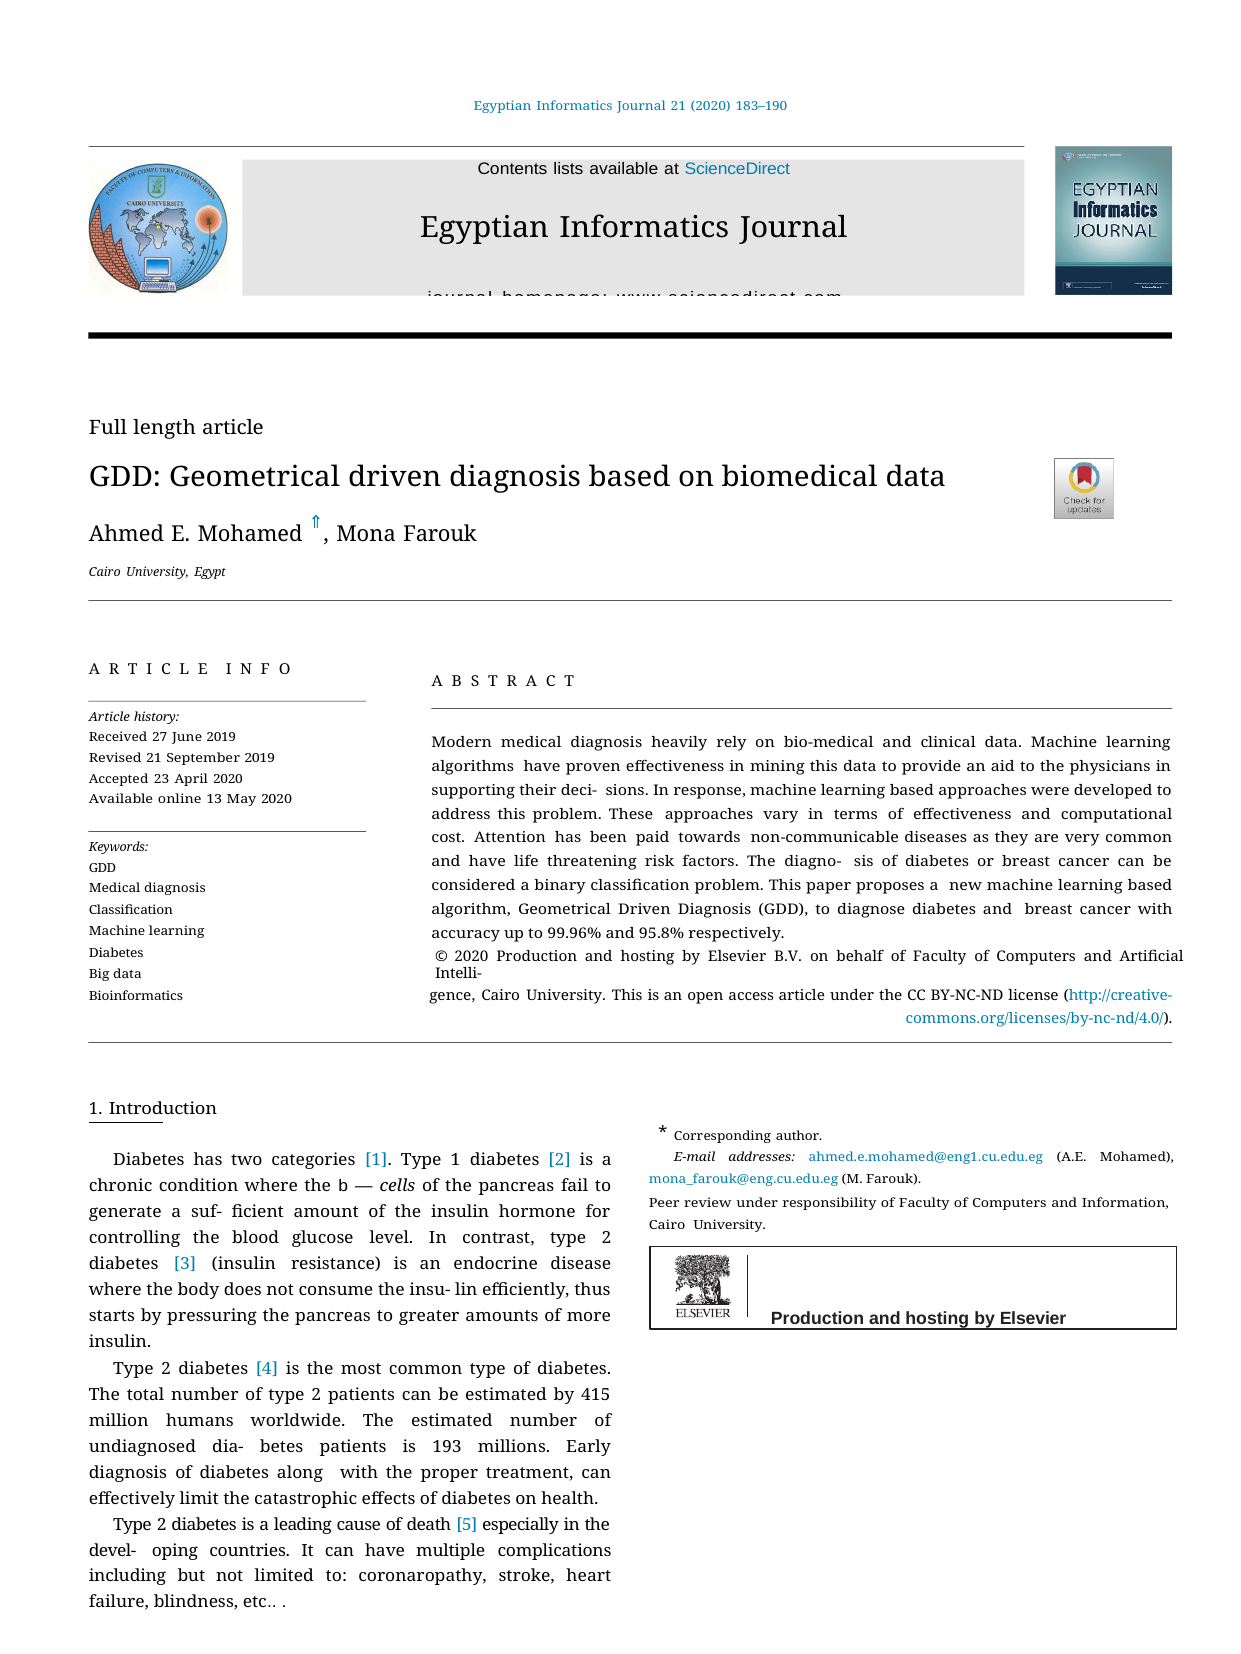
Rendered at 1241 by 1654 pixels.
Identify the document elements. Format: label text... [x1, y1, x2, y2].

list Introduction [89, 1097, 612, 1119]
text Cairo University, Egypt [89, 563, 1184, 580]
picture [1101, 989, 1105, 1002]
text GDD: Geometrical driven diagnosis based on biomedical data [89, 456, 1184, 494]
picture [622, 103, 628, 110]
text Received 27 June 2019 [88, 728, 298, 745]
text Big data Bioinformatics [88, 965, 218, 1004]
picture [1036, 1154, 1042, 1161]
picture [1106, 989, 1110, 1002]
picture [1134, 1012, 1138, 1025]
text gence, Cairo University. This is an open access article under the CC BY-NC-ND license (http://creative- [399, 985, 1172, 1005]
picture [719, 1176, 725, 1183]
picture [88, 162, 228, 294]
text Peer review under responsibility of Faculty of Computers and Information, Cairo University. [649, 1194, 1184, 1233]
subtitle a b s t r a c t [431, 666, 1184, 692]
picture [1133, 992, 1139, 1000]
text Ahmed E. Mohamed ⇑, Mona Farouk [89, 509, 1184, 547]
picture [1159, 1012, 1163, 1025]
picture [1055, 146, 1173, 295]
text Medical diagnosis Classification Machine learning Diabetes [88, 879, 218, 961]
picture [570, 103, 580, 108]
picture [737, 1174, 748, 1185]
picture [1066, 1012, 1071, 1025]
picture [728, 1173, 736, 1181]
text Keywords: [88, 838, 298, 855]
text Available online 13 May 2020 [88, 791, 298, 808]
subtitle a r t i c l e i n f o [89, 654, 298, 679]
text Diabetes has two categories [1]. Type 1 diabetes [2] is a chronic condition where the b — cells of the pancreas fail to generate a suf- ficient amount of the insulin hormone for controlling the blood glucose level. In contrast, type 2 diabetes [3] (insulin resistance) is an endocrine disease where the body does not consume the insu- lin efficiently, thus starts by pressuring the pancreas to greater amounts of more insulin. [88, 1148, 612, 1353]
picture [261, 1362, 267, 1371]
picture [996, 1015, 1004, 1027]
text Full length article [89, 413, 1184, 440]
picture [888, 1151, 894, 1159]
picture [1054, 458, 1114, 519]
text * Corresponding author. [658, 1121, 1184, 1144]
picture [1004, 1012, 1009, 1025]
picture [766, 1176, 772, 1183]
text commons.org/licenses/by-nc-nd/4.0/). [399, 1008, 1172, 1028]
text E-mail addresses: ahmed.e.mohamed@eng1.cu.edu.eg (A.E. Mohamed), mona_farouk@eng.cu.edu.eg (M. Farouk). [649, 1148, 1184, 1187]
picture [1009, 1151, 1014, 1161]
picture [474, 101, 480, 108]
picture [935, 1152, 946, 1160]
text Type 2 diabetes [4] is the most common type of diabetes. The total number of type 2 patients can be estimated by 415 million humans worldwide. The estimated number of undiagnosed dia- betes patients is 193 millions. Early diagnosis of diabetes along with the proper treatment, can effectively limit the catastrophic effects of diabetes on health. [88, 1356, 612, 1509]
picture [692, 1173, 698, 1181]
picture [927, 1151, 932, 1161]
text © 2020 Production and hosting by Elsevier B.V. on behalf of Faculty of Computers and Artificial Intelli- [435, 947, 1184, 983]
text Type 2 diabetes is a leading cause of death [5] especially in the devel- oping countries. It can have multiple complications including but not limited to: coronaropathy, stroke, heart failure, blindness, etc.. . [88, 1513, 611, 1612]
text Egyptian Informatics Journal 21 (2020) 183–190 [97, 97, 1164, 114]
picture [1087, 992, 1096, 997]
text GDD [88, 859, 298, 876]
text Revised 21 September 2019 [88, 749, 298, 766]
text Article history: [88, 708, 298, 725]
picture [642, 103, 650, 108]
text Accepted 23 April 2020 [88, 770, 298, 787]
text Modern medical diagnosis heavily rely on bio-medical and clinical data. Machine learning algorithms have proven effectiveness in mining this data to provide an aid to the physicians in supporting their deci- sions. In response, machine learning based approaches were developed to address this problem. These approaches vary in terms of effectiveness and computational cost. Attention has been paid towards non-communicable diseases as they are very common and have life threatening risk factors. The diagno- sis of diabetes or breast cancer can be considered a binary classification problem. This paper proposes a new machine learning based algorithm, Geometrical Driven Diagnosis (GDD), to diagnose diabetes and breast cancer with accuracy up to 99.96% and 95.8% respectively. [431, 732, 1172, 943]
